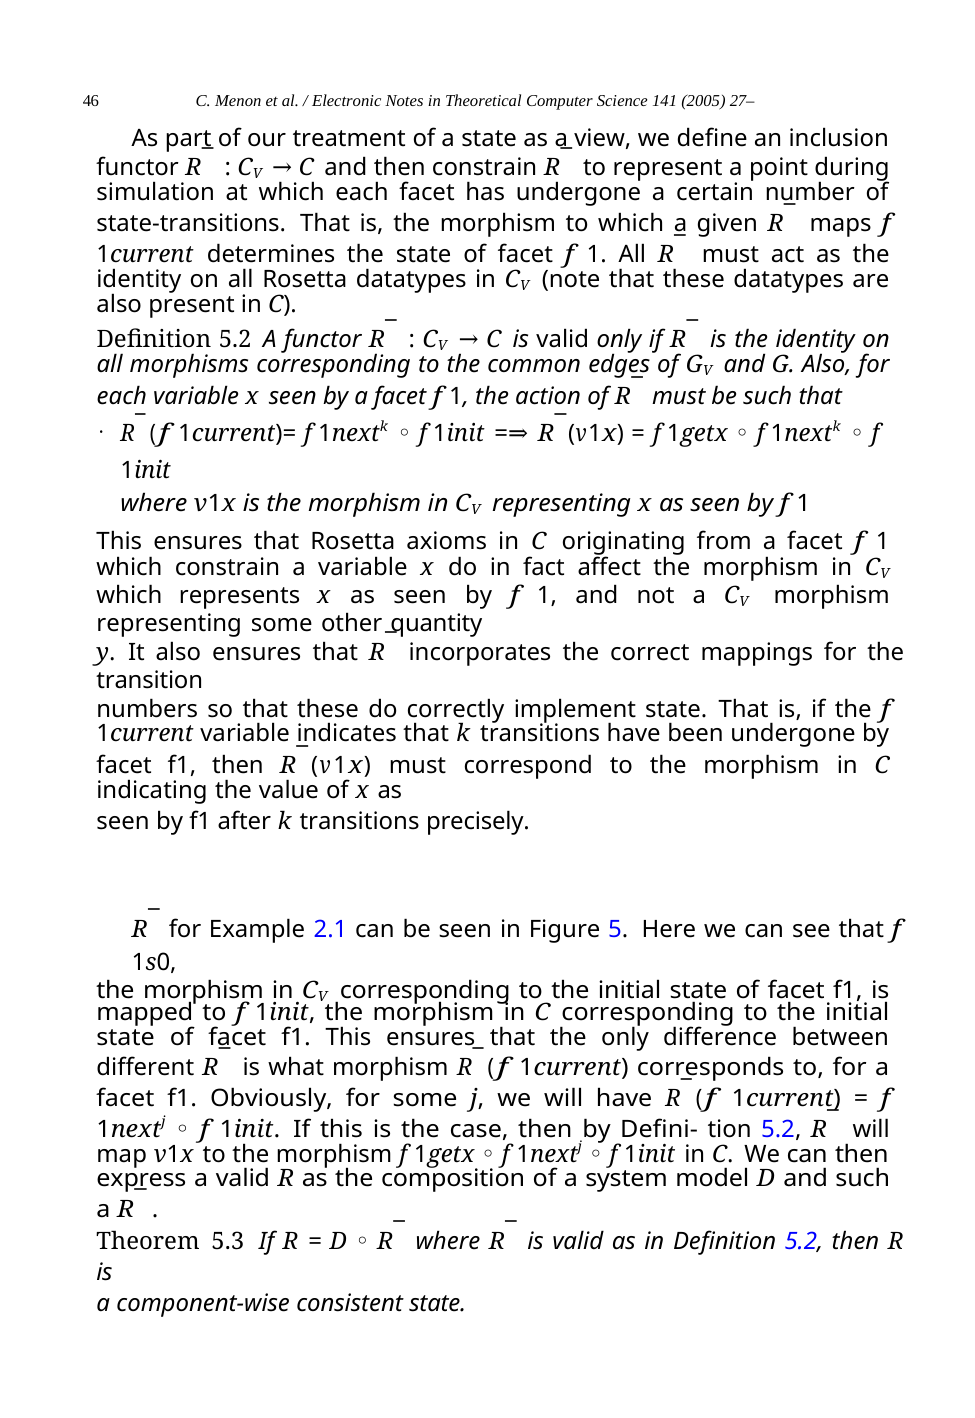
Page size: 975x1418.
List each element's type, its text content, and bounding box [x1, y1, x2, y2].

text a component-wise consistent state. [96, 1286, 904, 1318]
text R¯ for Example 2.1 can be seen in Figure 5. Here we can see that f 1s0, [131, 903, 904, 977]
text seen by f1 after k transitions precisely. [96, 806, 904, 836]
text This ensures that Rosetta axioms in C originating from a facet f 1 which constrain a variable x do in fact affect the morphism in CV which represents x as seen by f 1, and not a CV morphism representing some other quantity [96, 527, 889, 638]
text y. It also ensures that R¯ incorporates the correct mappings for the transition [96, 638, 904, 694]
text Definition 5.2 A functor R¯ : CV → C is valid only if R¯ is the identity on all morphisms corresponding to the common edges of GV and G. Also, for each variable x seen by a facet f 1, the action of R¯ must be such that [96, 322, 890, 412]
text numbers so that these do correctly implement state. That is, if the f 1current variable indicates that k transitions have been undergone by facet f1, then R¯(v1x) must correspond to the morphism in C indicating the value of x as [96, 697, 890, 806]
list R¯(f 1current)= f 1nextk ◦ f 1init =⇒ R¯(v1x)= f 1getx ◦ f 1nextk ◦ f 1init [99, 412, 904, 486]
text where v1x is the morphism in CV representing x as seen by f 1 [120, 486, 904, 518]
text Theorem 5.3 If R = D ◦ R¯ where R¯ is valid as in Deﬁnition 5.2, then R is [96, 1224, 904, 1286]
text the morphism in CV corresponding to the initial state of facet f1, is mapped to f 1init, the morphism in C corresponding to the initial state of facet f1. This ensures that the only difference between different R¯ is what morphism R¯(f 1current) corresponds to, for a facet f1. Obviously, for some j, we will have R¯(f 1current) = f 1nextj ◦ f 1init. If this is the case, then by Defini- tion 5.2, R¯ will map v1x to the morphism f 1getx ◦ f 1nextj ◦ f 1init in C. We can then express a valid R as the composition of a system model D and such a R¯. [96, 979, 890, 1224]
text As part of our treatment of a state as a view, we define an inclusion functor R¯ : CV → C and then constrain R¯ to represent a point during simulation at which each facet has undergone a certain number of state-transitions. That is, the morphism to which a given R¯ maps f 1current determines the state of facet f 1. All R¯ must act as the identity on all Rosetta datatypes in CV (note that these datatypes are also present in C). [96, 126, 890, 319]
